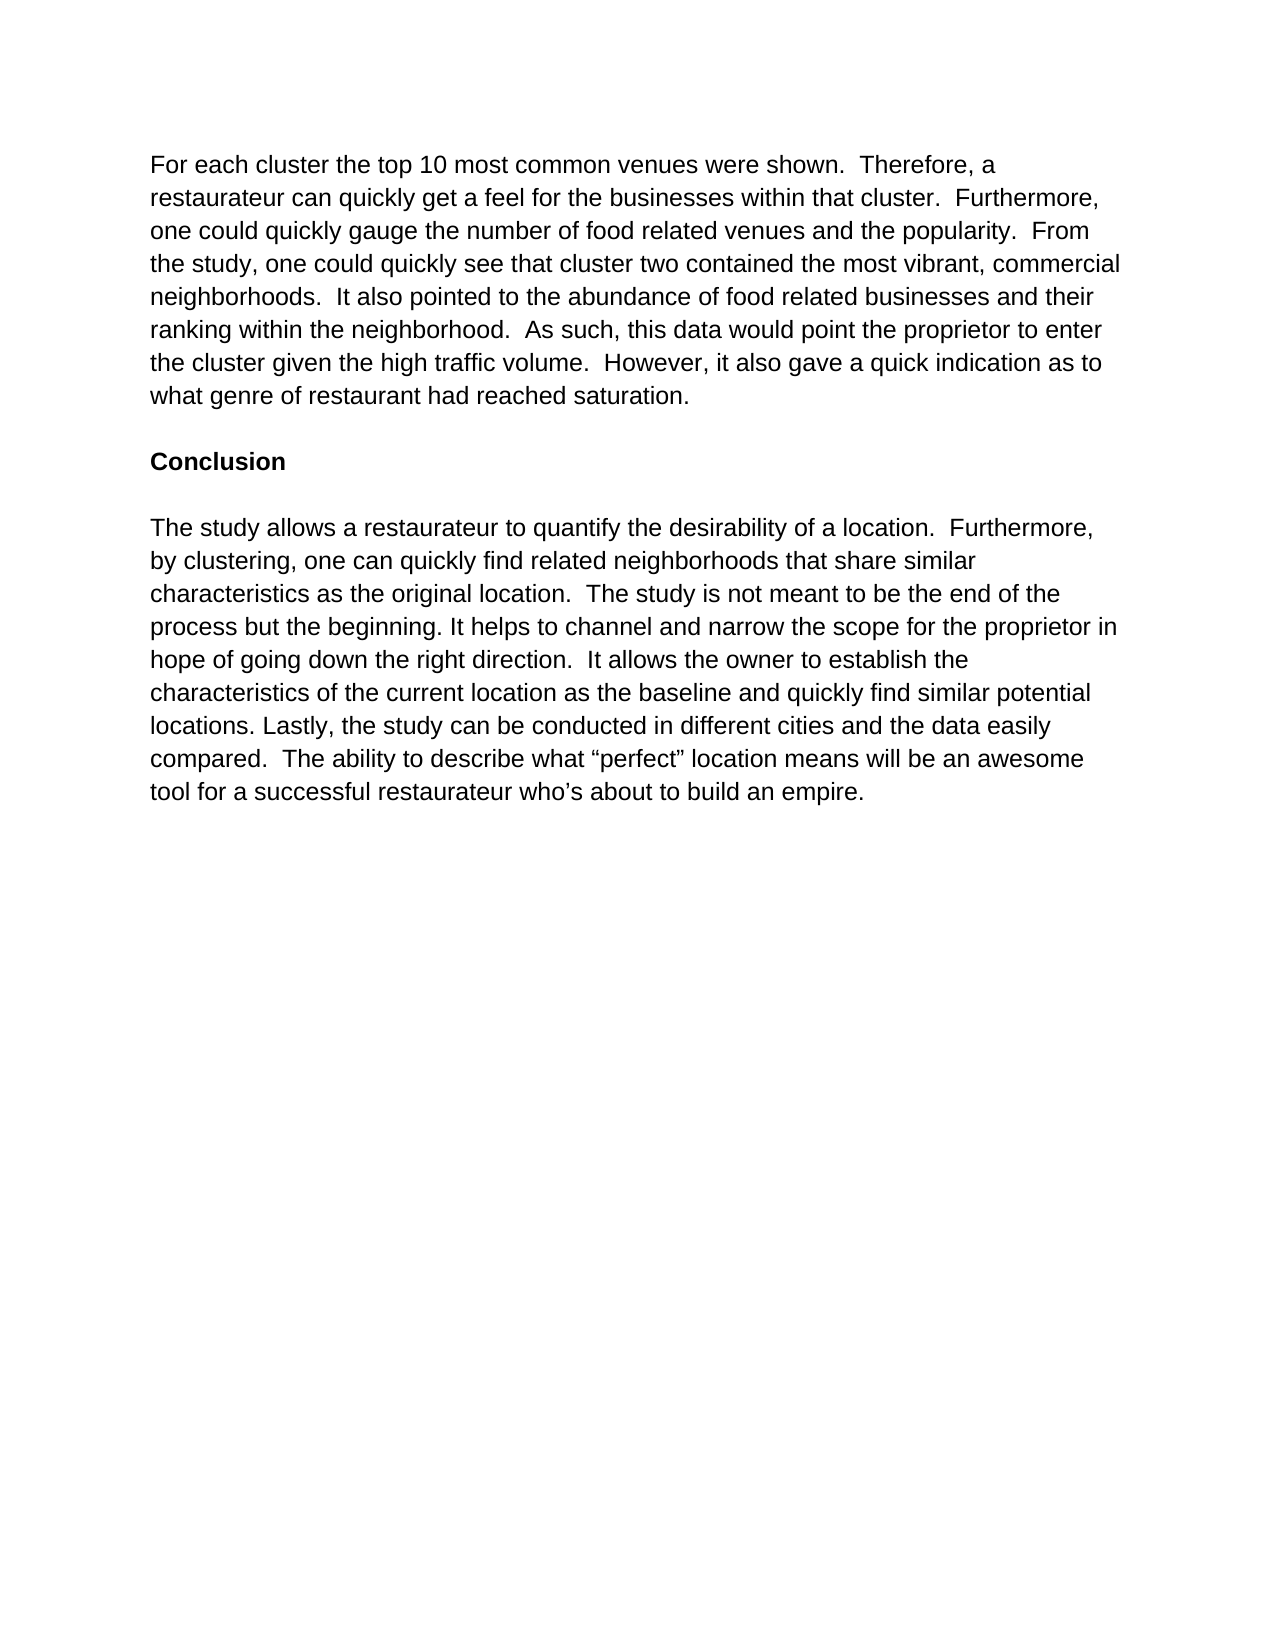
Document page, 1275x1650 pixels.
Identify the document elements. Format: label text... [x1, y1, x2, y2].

text Conclusion [150, 447, 1125, 476]
text The study allows a restaurateur to quantify the desirability of a location. Furthermore, by clustering, one can quickly find related neighborhoods that share similar characteristics as the original location. The study is not meant to be the end of the process but the beginning. It helps to channel and narrow the scope for the proprietor in hope of going down the right direction. It allows the owner to establish the characteristics of the current location as the baseline and quickly find similar potential locations. Lastly, the study can be conducted in different cities and the data easily compared. The ability to describe what “perfect” location means will be an awesome tool for a successful restaurateur who’s about to build an empire. [150, 513, 1125, 806]
text For each cluster the top 10 most common venues were shown. Therefore, a restaurateur can quickly get a feel for the businesses within that cluster. Furthermore, one could quickly gauge the number of food related venues and the popularity. From the study, one could quickly see that cluster two contained the most vibrant, commercial neighborhoods. It also pointed to the abundance of food related businesses and their ranking within the neighborhood. As such, this data would point the proprietor to enter the cluster given the high traffic volume. However, it also gave a quick indication as to what genre of restaurant had reached saturation. [150, 150, 1125, 410]
